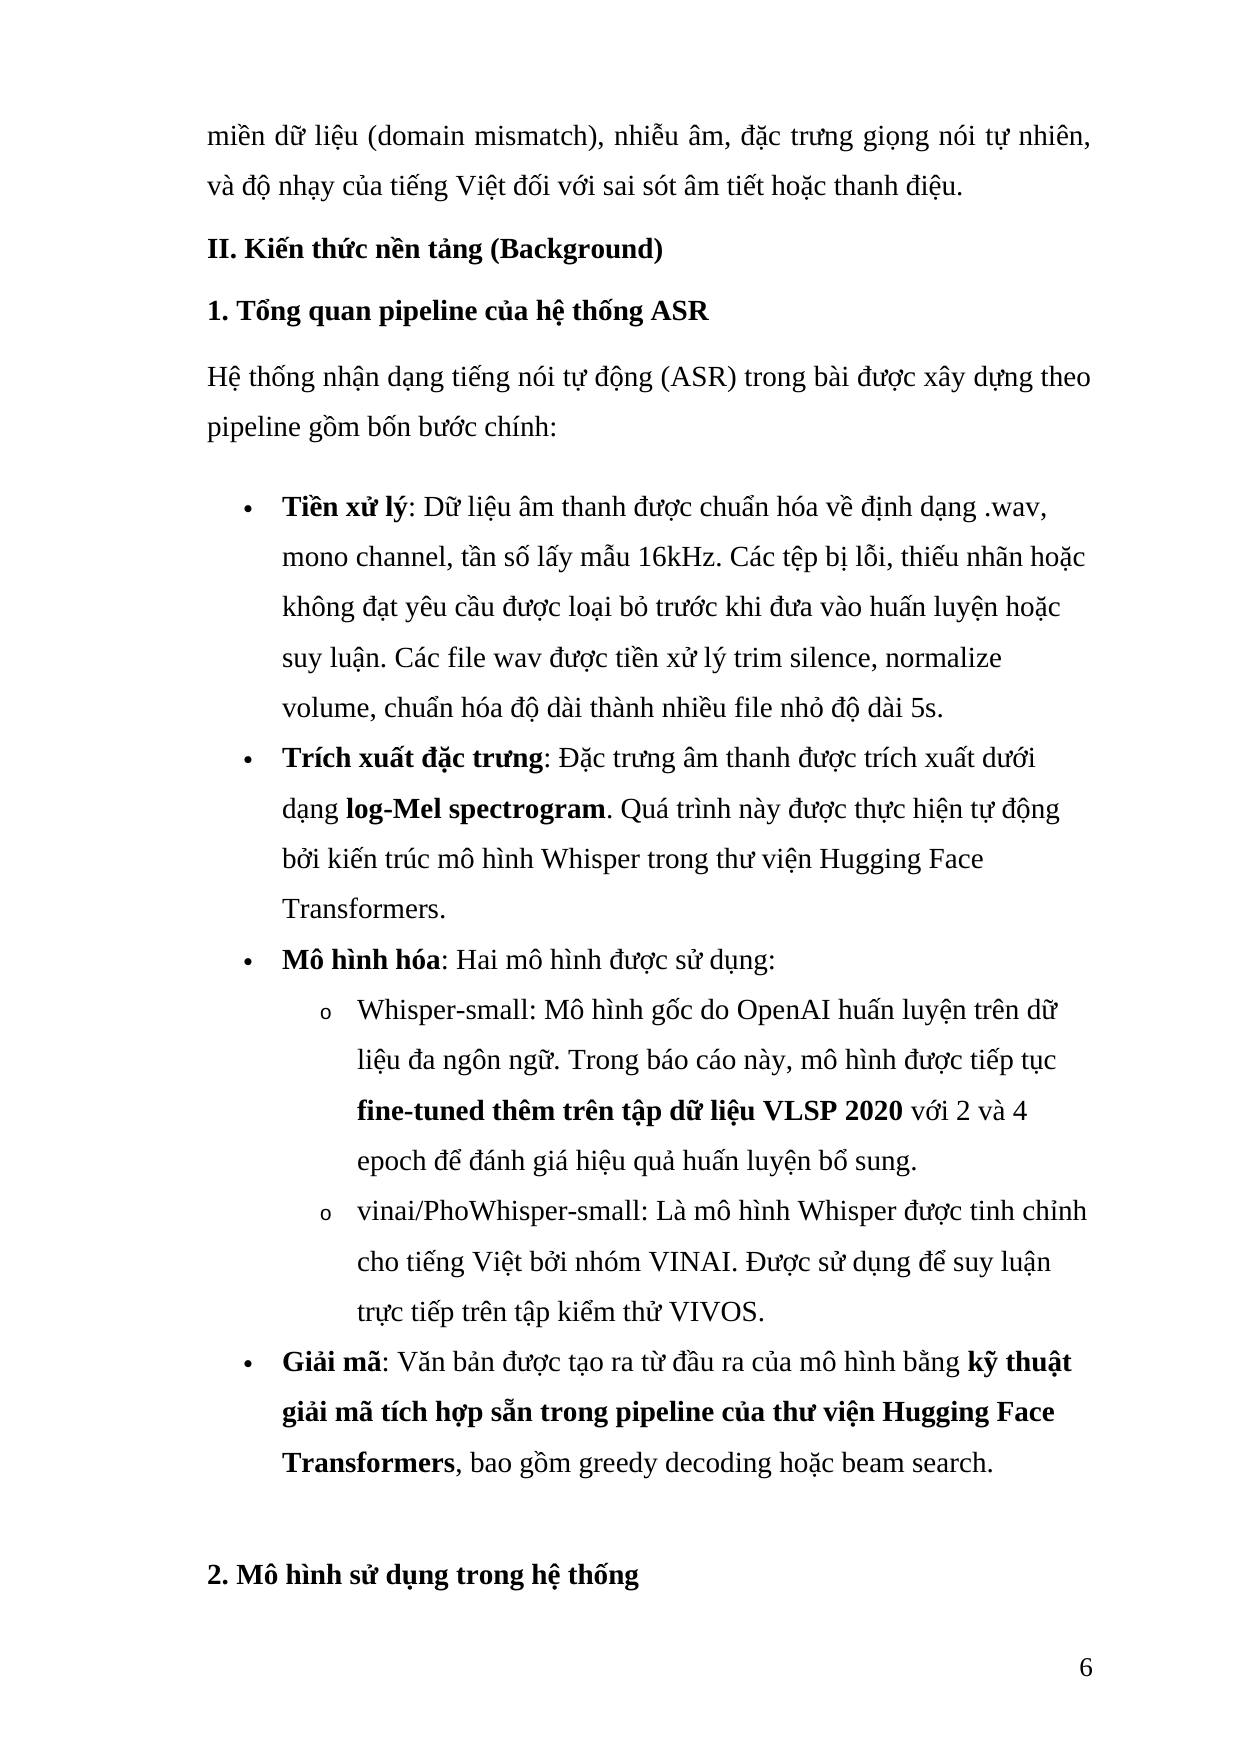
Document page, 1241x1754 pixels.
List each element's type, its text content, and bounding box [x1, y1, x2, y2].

subtitle 1. Tổng quan pipeline của hệ thống ASR [207, 293, 1092, 327]
subtitle II. Kiến thức nền tảng (Background) [207, 231, 1092, 265]
list vinai/PhoWhisper-small: Là mô hình Whisper được tinh chỉnh cho tiếng Việt bởi nhóm VINAI. Được sử dụng để suy luận trực tiếp trên tập kiểm thử VIVOS. [319, 1193, 1092, 1327]
list Whisper-small: Mô hình gốc do OpenAI huấn luyện trên dữ liệu đa ngôn ngữ. Trong báo cáo này, mô hình được tiếp tục fine-tuned thêm trên tập dữ liệu VLSP 2020 với 2 và 4 epoch để đánh giá hiệu quả huấn luyện bổ sung. [319, 992, 1092, 1177]
list Mô hình hóa: Hai mô hình được sử dụng: [244, 942, 1092, 975]
list Tiền xử lý: Dữ liệu âm thanh được chuẩn hóa về định dạng .wav, mono channel, tần số lấy mẫu 16kHz. Các tệp bị lỗi, thiếu nhãn hoặc không đạt yêu cầu được loại bỏ trước khi đưa vào huấn luyện hoặc suy luận. Các file wav được tiền xử lý trim silence, normalize volume, chuẩn hóa độ dài thành nhiều file nhỏ độ dài 5s. [244, 489, 1092, 724]
list Trích xuất đặc trưng: Đặc trưng âm thanh được trích xuất dưới dạng log-Mel spectrogram. Quá trình này được thực hiện tự động bởi kiến trúc mô hình Whisper trong thư viện Hugging Face Transformers. [244, 741, 1092, 925]
text Hệ thống nhận dạng tiếng nói tự động (ASR) trong bài được xây dựng theo pipeline gồm bốn bước chính: [207, 359, 1092, 443]
subtitle 2. Mô hình sử dụng trong hệ thống [207, 1557, 1092, 1591]
list Giải mã: Văn bản được tạo ra từ đầu ra của mô hình bằng kỹ thuật giải mã tích hợp sẵn trong pipeline của thư viện Hugging Face Transformers, bao gồm greedy decoding hoặc beam search. [244, 1344, 1092, 1478]
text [207, 118, 1092, 202]
